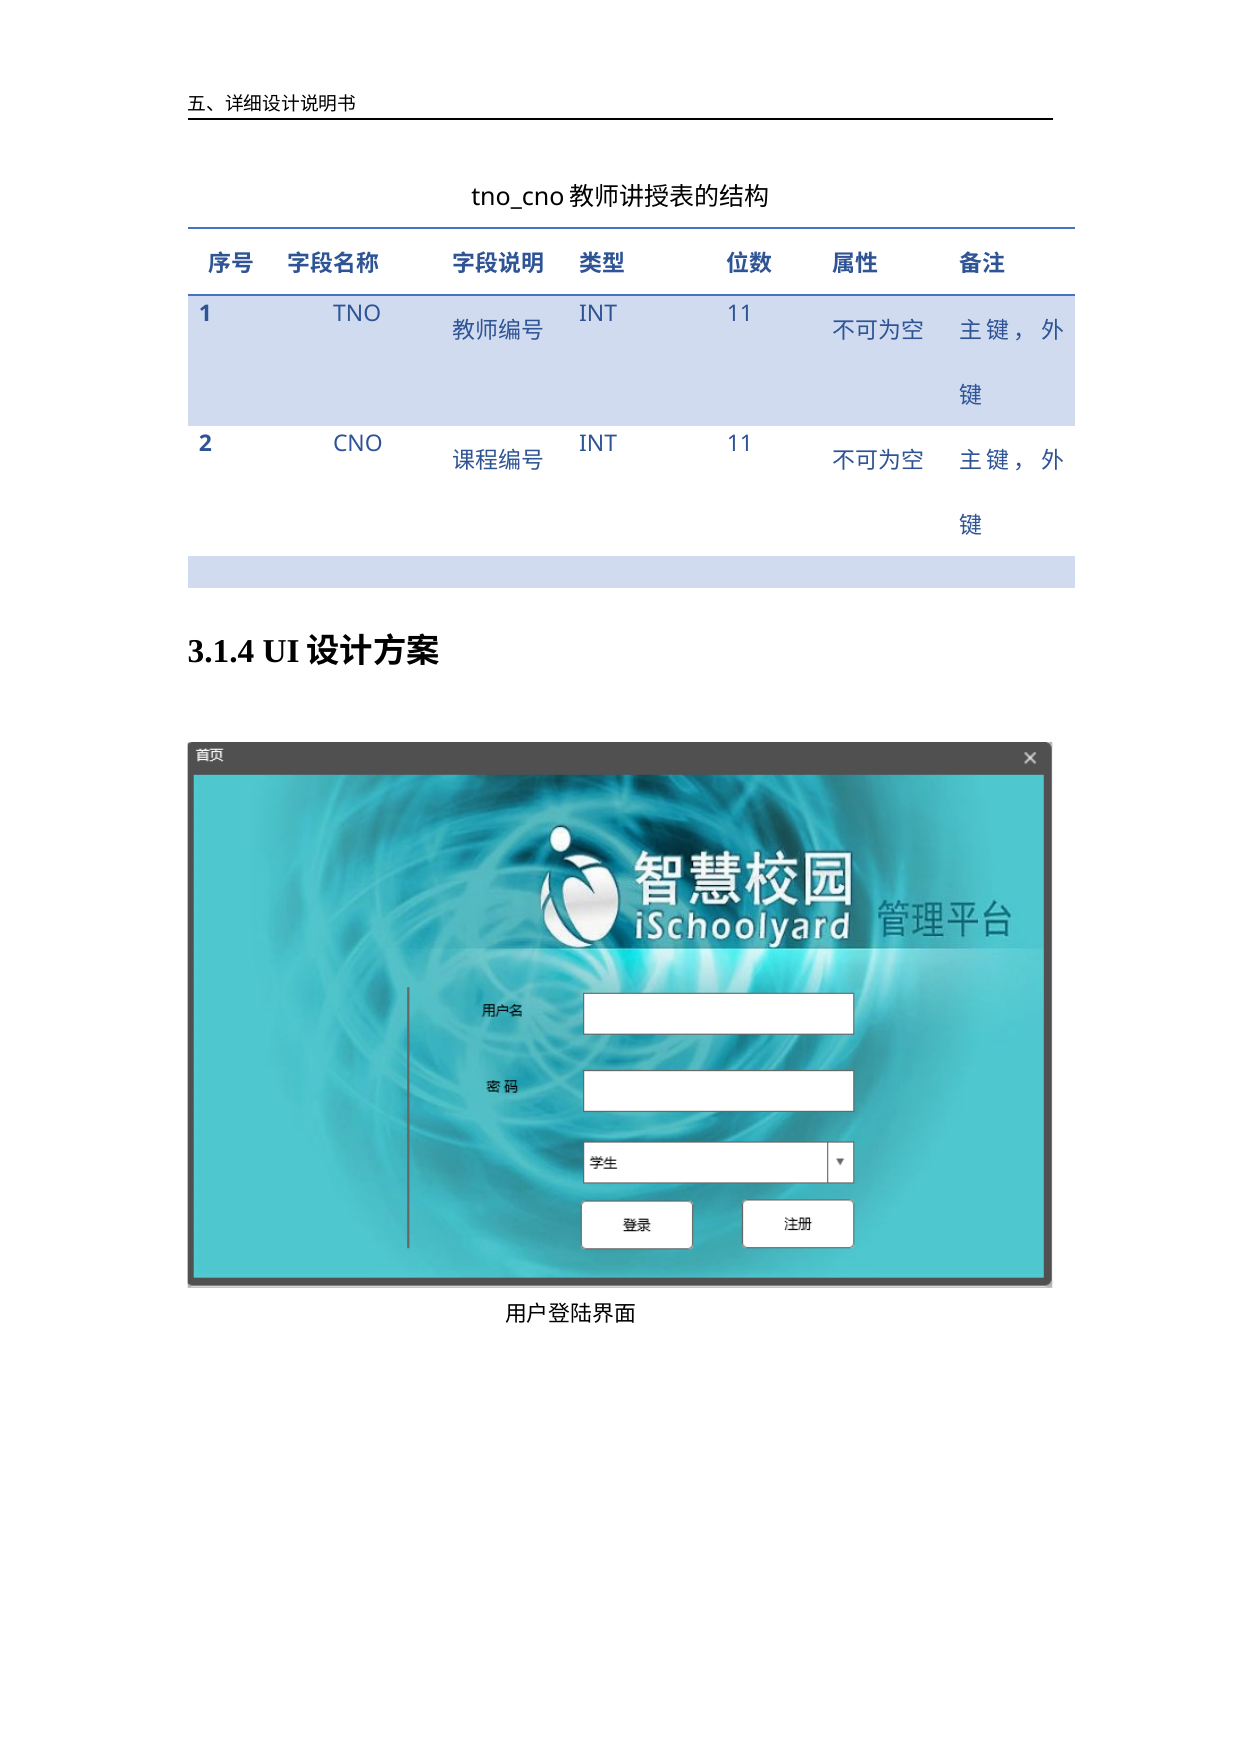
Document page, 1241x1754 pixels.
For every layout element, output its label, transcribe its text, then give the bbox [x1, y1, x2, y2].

table_cell [441, 556, 568, 588]
table_header 类型 [568, 229, 715, 294]
table_cell [821, 556, 948, 588]
text 用户登陆界面 [187, 1295, 1053, 1328]
table_header 属性 [821, 229, 948, 294]
table_cell 不可为空 [821, 296, 948, 426]
table_cell INT [568, 426, 715, 556]
table_cell [276, 556, 441, 588]
table_header 字段名称 [276, 229, 441, 294]
table_cell INT [568, 296, 715, 426]
table_header 序号 [188, 229, 276, 294]
table_cell TNO [276, 296, 441, 426]
table_cell 11 [715, 426, 821, 556]
table_cell 主键，外键 [948, 426, 1075, 556]
table_cell 教师编号 [441, 296, 568, 426]
table_cell [948, 556, 1075, 588]
table_cell 主键，外键 [948, 296, 1075, 426]
table_cell [715, 556, 821, 588]
table_cell 2 [188, 426, 276, 556]
table_cell [188, 556, 276, 588]
table_header 位数 [715, 229, 821, 294]
table_cell 课程编号 [441, 426, 568, 556]
table_cell CNO [276, 426, 441, 556]
table_cell 不可为空 [821, 426, 948, 556]
table_cell [568, 556, 715, 588]
table_header 字段说明 [441, 229, 568, 294]
subtitle 3.1.4 UI设计方案 [187, 616, 1053, 681]
table_cell 1 [188, 296, 276, 426]
table_header 备注 [948, 229, 1075, 294]
table_cell 11 [715, 296, 821, 426]
list tno_cno教师讲授表的结构 [187, 162, 1053, 227]
picture [187, 742, 1053, 1288]
